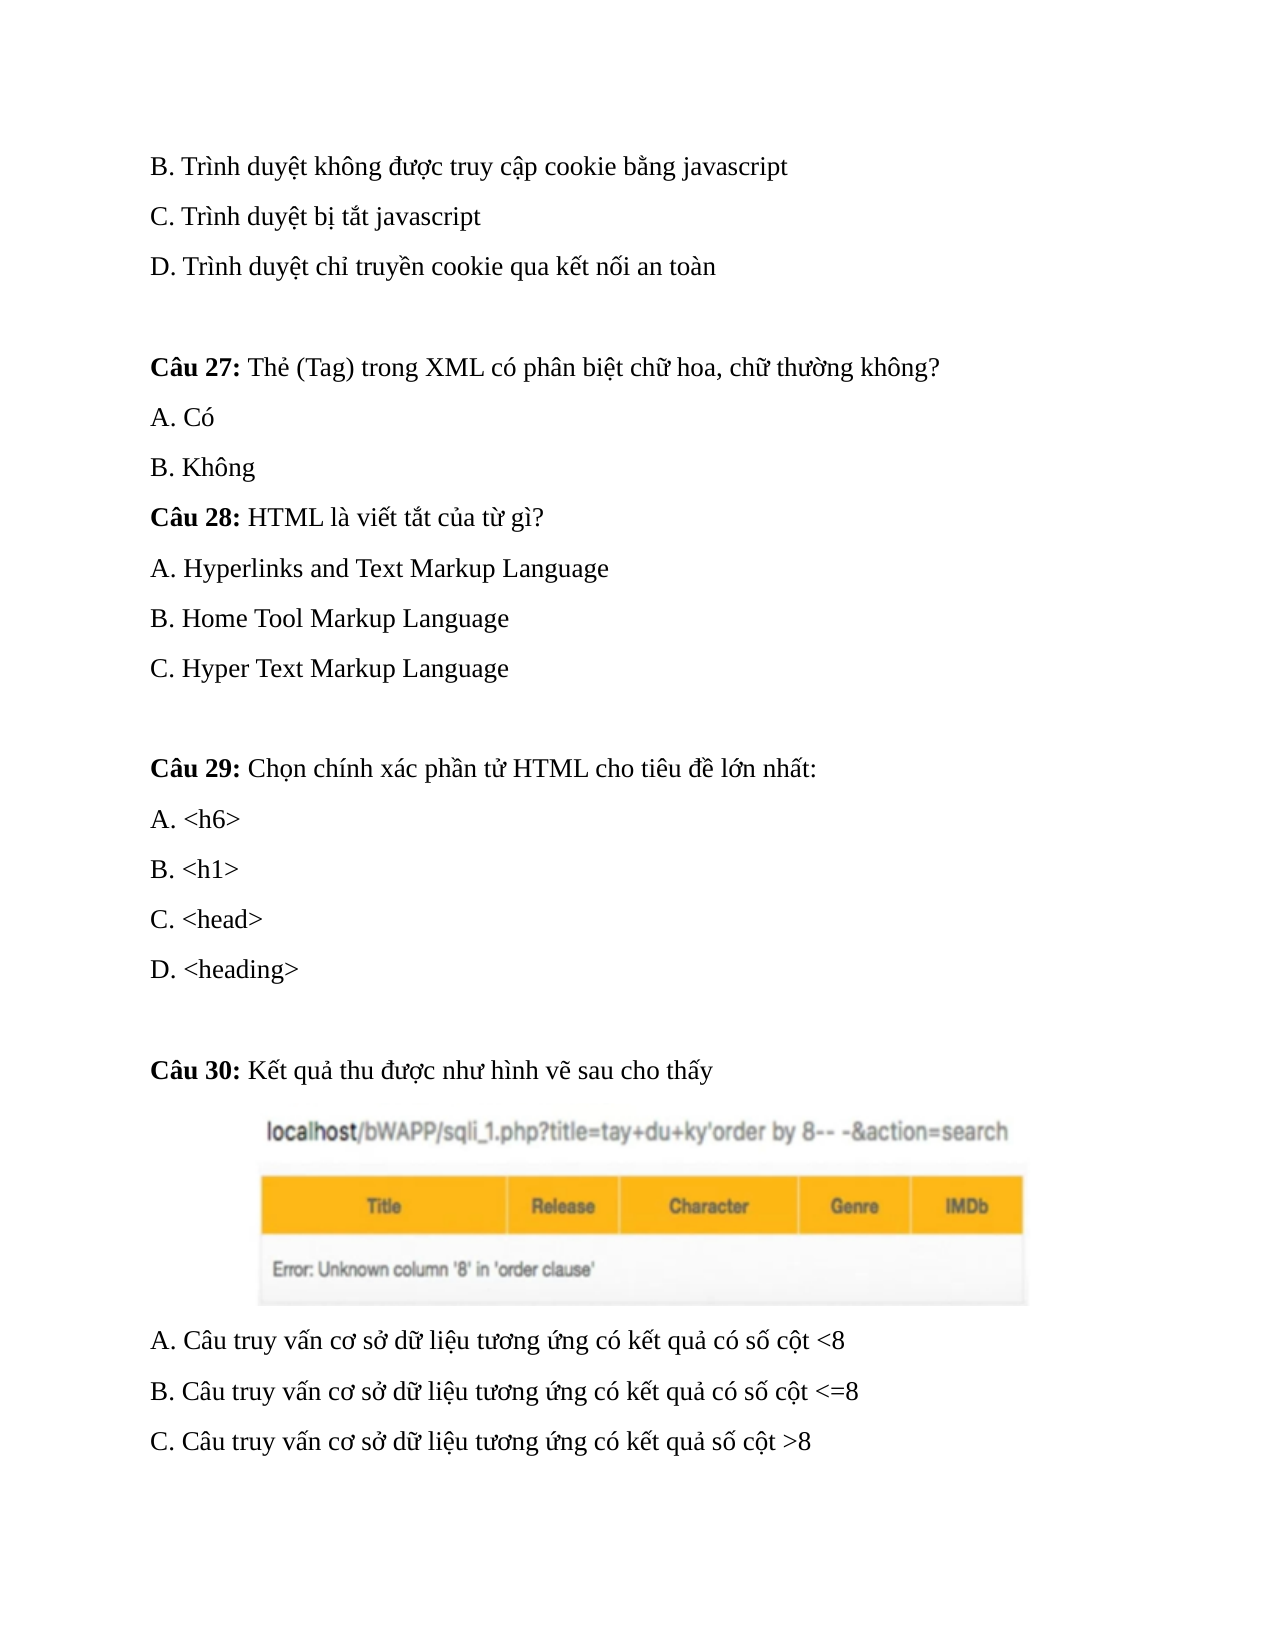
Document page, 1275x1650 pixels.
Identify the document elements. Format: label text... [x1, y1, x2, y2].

text B. <h1> [150, 853, 1125, 884]
text C. Trình duyệt bị tắt javascript [150, 200, 1125, 231]
text C. Câu truy vấn cơ sở dữ liệu tương ứng có kết quả số cột >8 [150, 1425, 1125, 1456]
text D. <heading> [150, 953, 1125, 984]
text Câu 28: HTML là viết tắt của từ gì? [150, 501, 1125, 533]
text A. Câu truy vấn cơ sở dữ liệu tương ứng có kết quả có số cột <8 [150, 1324, 1125, 1356]
text B. Câu truy vấn cơ sở dữ liệu tương ứng có kết quả có số cột <=8 [150, 1374, 1125, 1406]
text B. Home Tool Markup Language [150, 602, 1125, 633]
text B. Trình duyệt không được truy cập cookie bằng javascript [150, 150, 1125, 181]
picture [244, 1103, 1031, 1306]
text C. Hyper Text Markup Language [150, 652, 1125, 683]
text C. <head> [150, 903, 1125, 934]
text D. Trình duyệt chỉ truyền cookie qua kết nối an toàn [150, 250, 1125, 282]
text Câu 27: Thẻ (Tag) trong XML có phân biệt chữ hoa, chữ thường không? [150, 351, 1125, 382]
text A. Hyperlinks and Text Markup Language [150, 552, 1125, 583]
text A. <h6> [150, 803, 1125, 834]
text A. Có [150, 401, 1125, 432]
text Câu 30: Kết quả thu được như hình vẽ sau cho thấy [150, 1054, 1125, 1085]
text B. Không [150, 451, 1125, 482]
text Câu 29: Chọn chính xác phần tử HTML cho tiêu đề lớn nhất: [150, 752, 1125, 784]
